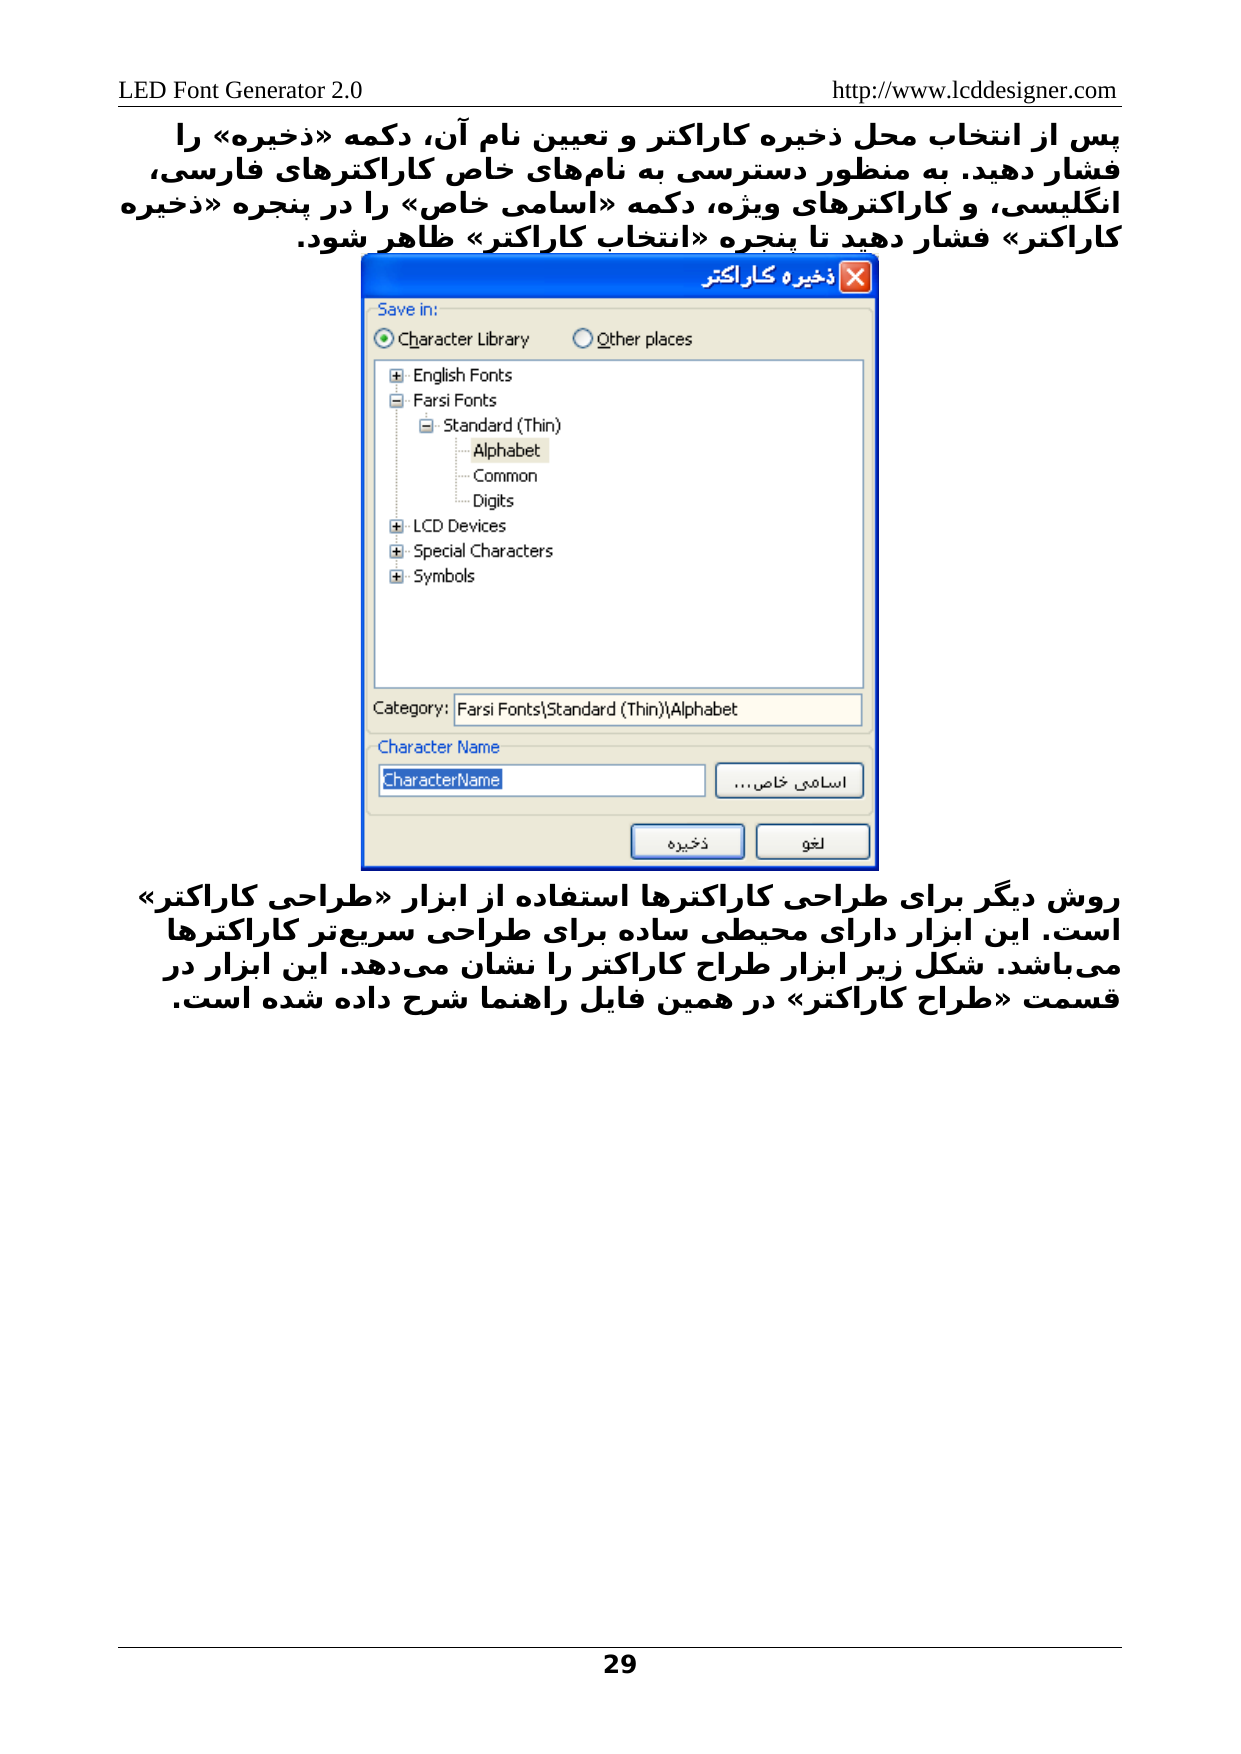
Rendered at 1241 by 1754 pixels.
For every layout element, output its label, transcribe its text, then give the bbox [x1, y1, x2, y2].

text روش دیگر برای طراحی کاراکترها استفاده از ابزار «طراحی کاراکتر» است. این ابزار دارای محیطی ساده برای طراحی سریع‌تر کاراکترها می‌باشد. شکل زیر ابزار طراح کاراکتر را نشان می‌دهد. این ابزار در قسمت «طراح کاراکتر» در همین فایل راهنما شرح داده شده است. [118, 880, 1122, 1016]
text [118, 118, 1122, 254]
picture [360, 253, 879, 871]
